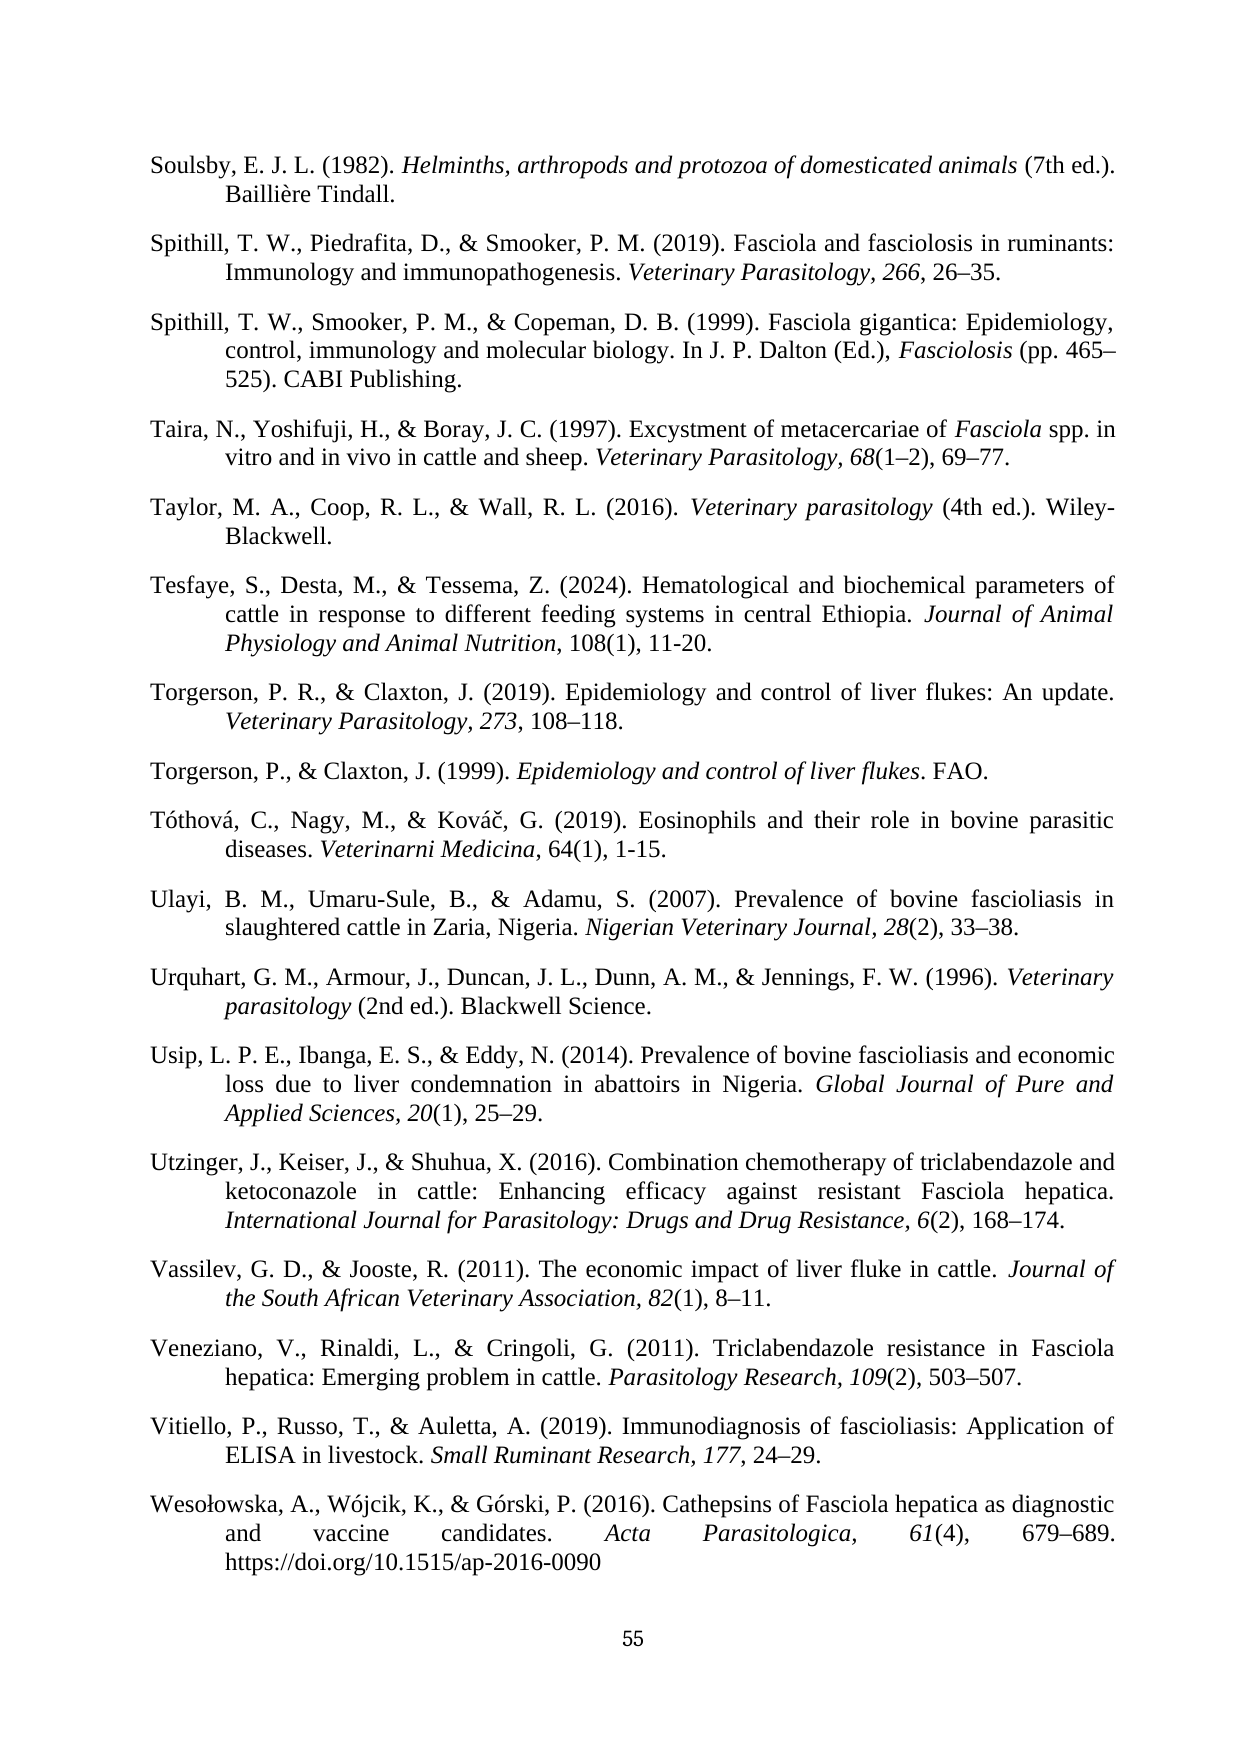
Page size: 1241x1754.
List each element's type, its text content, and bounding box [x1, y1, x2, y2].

text Veneziano, V., Rinaldi, L., & Cringoli, G. (2011). Triclabendazole resistance in Fasciola hepatica: Emerging problem in cattle. Parasitology Research, 109(2), 503–507. [150, 1333, 1116, 1390]
text Soulsby, E. J. L. (1982). Helminths, arthropods and protozoa of domesticated animals (7th ed.). Baillière Tindall. [150, 150, 1116, 207]
text Spithill, T. W., Smooker, P. M., & Copeman, D. B. (1999). Fasciola gigantica: Epidemiology, control, immunology and molecular biology. In J. P. Dalton (Ed.), Fasciolosis (pp. 465–525). CABI Publishing. [150, 307, 1116, 393]
text Usip, L. P. E., Ibanga, E. S., & Eddy, N. (2014). Prevalence of bovine fascioliasis and economic loss due to liver condemnation in abattoirs in Nigeria. Global Journal of Pure and Applied Sciences, 20(1), 25–29. [150, 1040, 1116, 1127]
text Torgerson, P. R., & Claxton, J. (2019). Epidemiology and control of liver flukes: An update. Veterinary Parasitology, 273, 108–118. [150, 677, 1116, 735]
text Ulayi, B. M., Umaru-Sule, B., & Adamu, S. (2007). Prevalence of bovine fascioliasis in slaughtered cattle in Zaria, Nigeria. Nigerian Veterinary Journal, 28(2), 33–38. [150, 884, 1116, 941]
text Taira, N., Yoshifuji, H., & Boray, J. C. (1997). Excystment of metacercariae of Fasciola spp. in vitro and in vivo in cattle and sheep. Veterinary Parasitology, 68(1–2), 69–77. [150, 414, 1116, 471]
text Torgerson, P., & Claxton, J. (1999). Epidemiology and control of liver flukes. FAO. [150, 756, 1116, 784]
text Wesołowska, A., Wójcik, K., & Górski, P. (2016). Cathepsins of Fasciola hepatica as diagnostic and vaccine candidates. Acta Parasitologica, 61(4), 679–689. https://doi.org/10.1515/ap-2016-0090 [150, 1489, 1116, 1576]
text Taylor, M. A., Coop, R. L., & Wall, R. L. (2016). Veterinary parasitology (4th ed.). Wiley-Blackwell. [150, 492, 1116, 549]
text Utzinger, J., Keiser, J., & Shuhua, X. (2016). Combination chemotherapy of triclabendazole and ketoconazole in cattle: Enhancing efficacy against resistant Fasciola hepatica. International Journal for Parasitology: Drugs and Drug Resistance, 6(2), 168–174. [150, 1147, 1116, 1234]
text Spithill, T. W., Piedrafita, D., & Smooker, P. M. (2019). Fasciola and fasciolosis in ruminants: Immunology and immunopathogenesis. Veterinary Parasitology, 266, 26–35. [150, 228, 1116, 286]
text Vassilev, G. D., & Jooste, R. (2011). The economic impact of liver fluke in cattle. Journal of the South African Veterinary Association, 82(1), 8–11. [150, 1254, 1116, 1312]
text Vitiello, P., Russo, T., & Auletta, A. (2019). Immunodiagnosis of fascioliasis: Application of ELISA in livestock. Small Ruminant Research, 177, 24–29. [150, 1411, 1116, 1469]
text Tesfaye, S., Desta, M., & Tessema, Z. (2024). Hematological and biochemical parameters of cattle in response to different feeding systems in central Ethiopia. Journal of Animal Physiology and Animal Nutrition, 108(1), 11-20. [150, 570, 1116, 657]
text Urquhart, G. M., Armour, J., Duncan, J. L., Dunn, A. M., & Jennings, F. W. (1996). Veterinary parasitology (2nd ed.). Blackwell Science. [150, 962, 1116, 1019]
text Tóthová, C., Nagy, M., & Kováč, G. (2019). Eosinophils and their role in bovine parasitic diseases. Veterinarni Medicina, 64(1), 1-15. [150, 805, 1116, 863]
